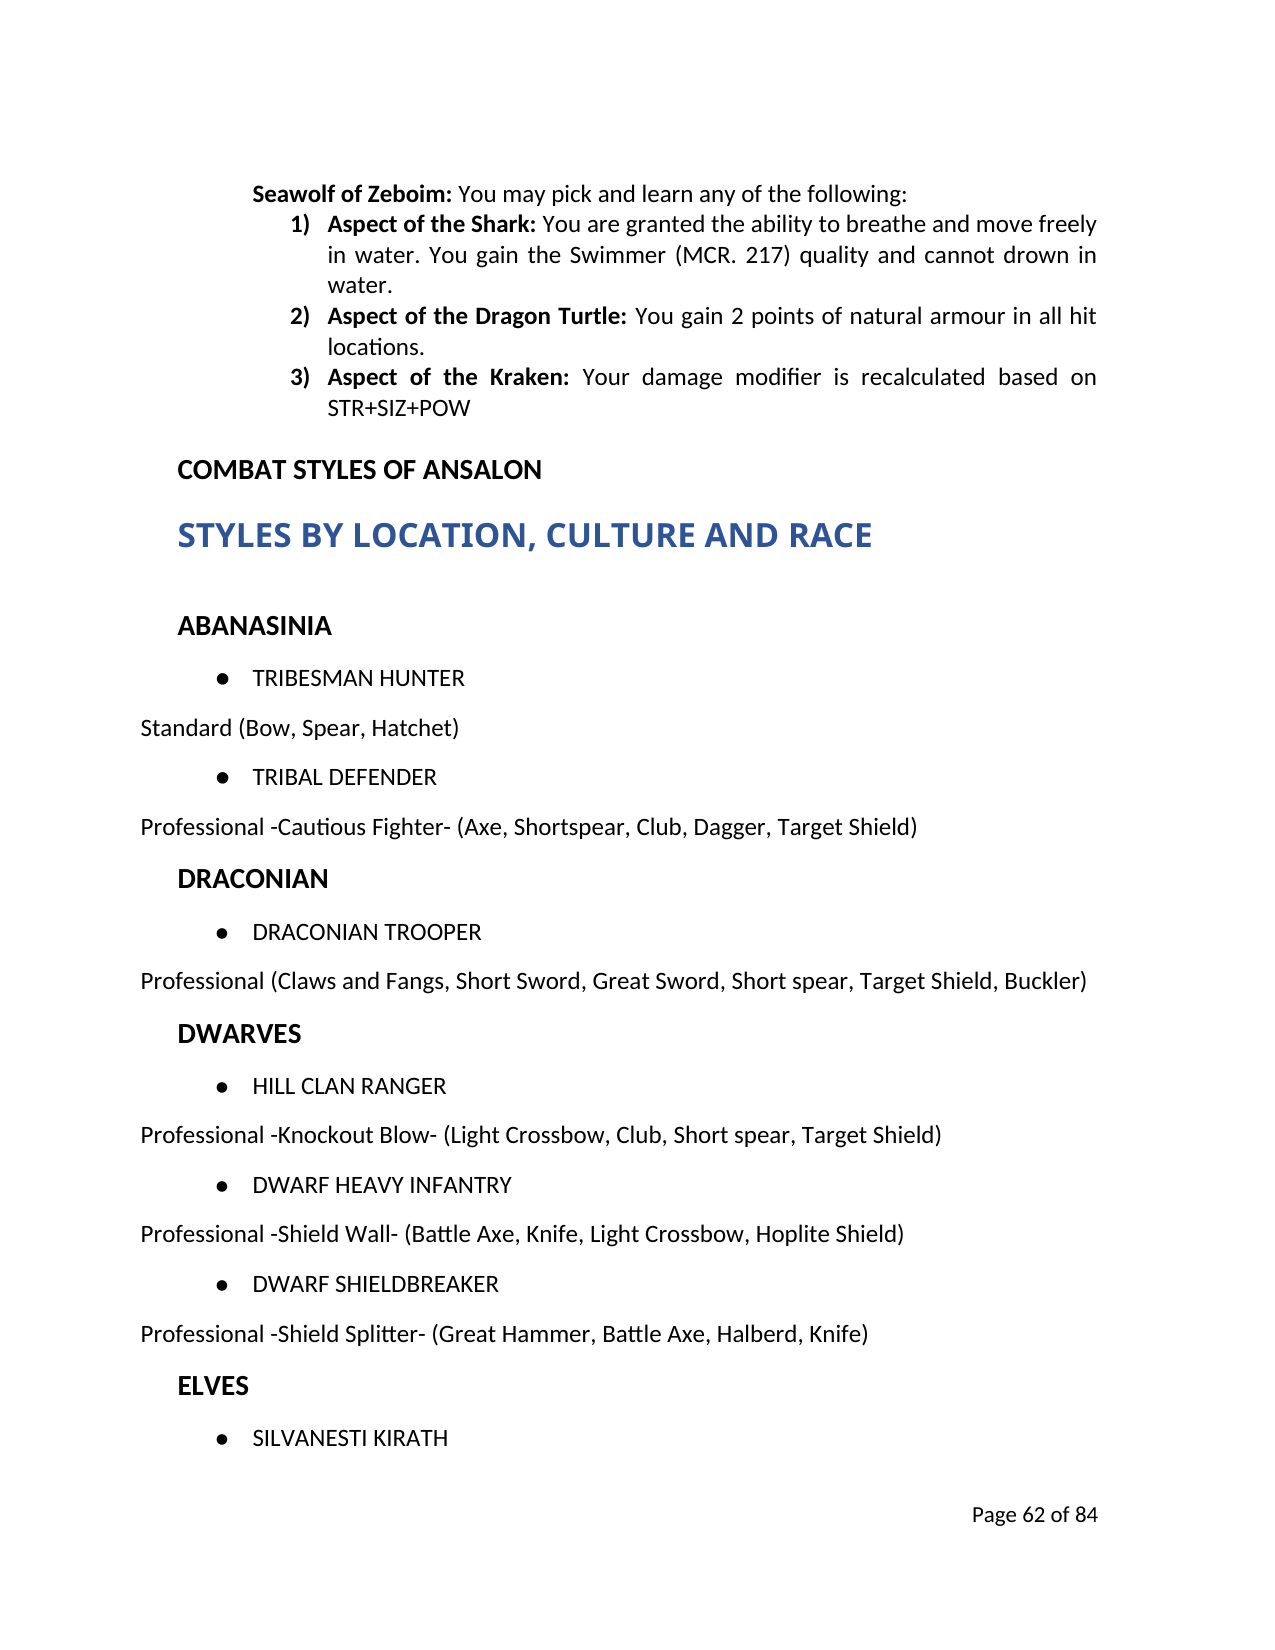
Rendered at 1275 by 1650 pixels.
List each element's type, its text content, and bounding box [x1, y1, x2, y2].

list Aspect of the Shark: You are granted the ability to breathe and move freely in water. You gain the Swimmer (MCR. 217) quality and cannot drown in water. [290, 209, 1098, 300]
list Aspect of the Kraken: Your damage modifier is recalculated based on STR+SIZ+POW [290, 361, 1098, 422]
list TRIBAL DEFENDER [215, 761, 1098, 792]
text DWARVES [177, 1015, 1098, 1050]
subtitle STYLES BY LOCATION, CULTURE AND RACE [177, 512, 1098, 557]
list Aspect of the Dragon Turtle: You gain 2 points of natural armour in all hit locations. [290, 300, 1098, 361]
list DWARF SHIELDBREAKER [215, 1268, 1098, 1299]
text Professional -Knockout Blow- (Light Crossbow, Club, Short spear, Target Shield) [140, 1119, 1098, 1150]
list SILVANESTI KIRATH [215, 1422, 1098, 1453]
text Professional (Claws and Fangs, Short Sword, Great Sword, Short spear, Target Shield, Buckler) [140, 965, 1098, 996]
text ABANASINIA [177, 607, 1098, 643]
text Professional -Shield Splitter- (Great Hammer, Battle Axe, Halberd, Knife) [140, 1318, 1098, 1348]
list DRACONIAN TROOPER [215, 916, 1098, 946]
text Professional -Shield Wall- (Battle Axe, Knife, Light Crossbow, Hoplite Shield) [140, 1219, 1098, 1249]
list TRIBESMAN HUNTER [215, 662, 1098, 693]
list DWARF HEAVY INFANTRY [215, 1169, 1098, 1199]
text Professional -Cautious Fighter- (Axe, Shortspear, Club, Dagger, Target Shield) [140, 811, 1098, 841]
text ELVES [177, 1367, 1098, 1403]
text Standard (Bow, Spear, Hatchet) [140, 712, 1098, 742]
text Seawolf of Zeboim: You may pick and learn any of the following: [252, 178, 1098, 209]
subtitle COMBAT STYLES OF ANSALON [177, 451, 1098, 487]
text DRACONIAN [177, 861, 1098, 896]
list HILL CLAN RANGER [215, 1070, 1098, 1100]
